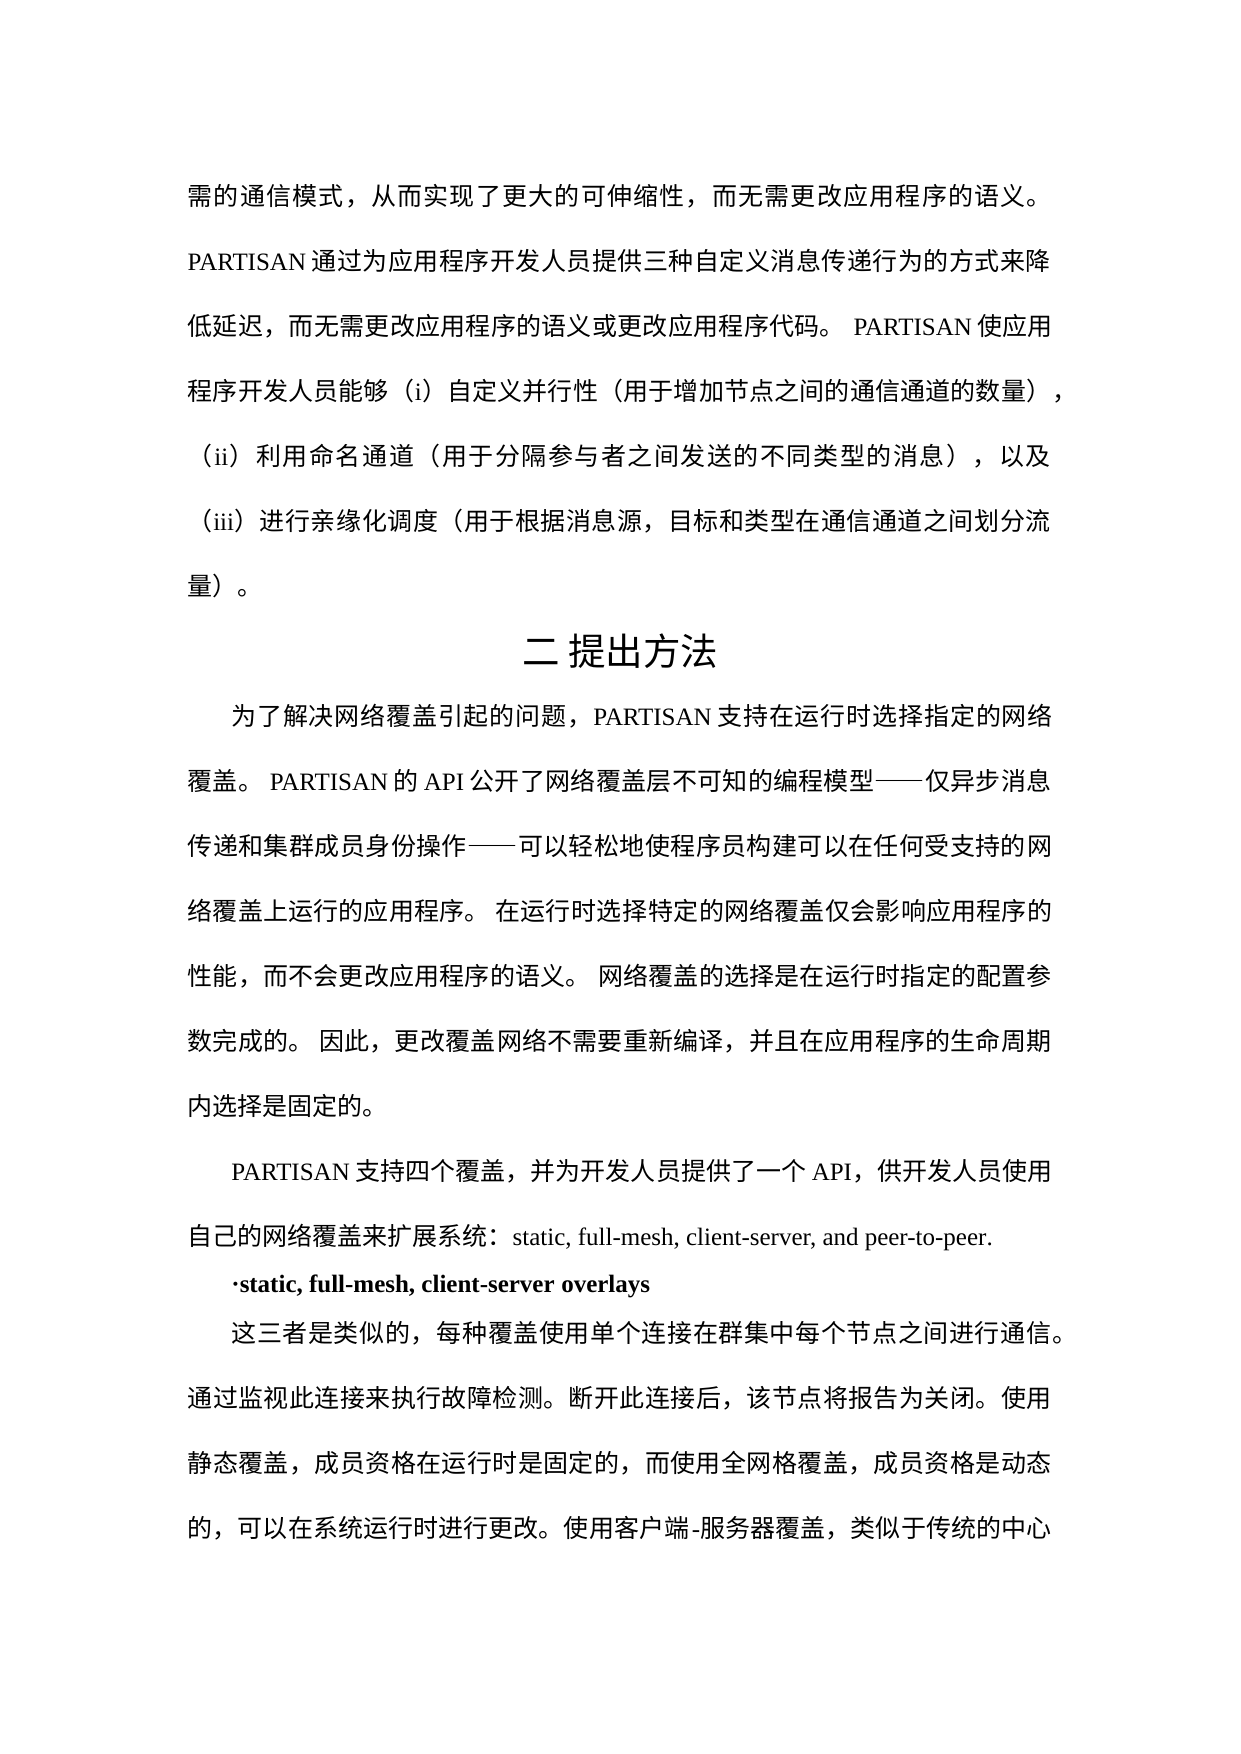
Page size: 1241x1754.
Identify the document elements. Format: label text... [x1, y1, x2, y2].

text PARTISAN支持四个覆盖，并为开发人员提供了一个API，供开发人员使用自己的网络覆盖来扩展系统：static, full-mesh, client-server, and peer-to-peer. [187, 1137, 1053, 1267]
text 二 提出方法 [187, 617, 1053, 682]
text 为了解决网络覆盖引起的问题，PARTISAN支持在运行时选择指定的网络覆盖。 PARTISAN的API公开了网络覆盖层不可知的编程模型——仅异步消息传递和集群成员身份操作——可以轻松地使程序员构建可以在任何受支持的网络覆盖上运行的应用程序。 在运行时选择特定的网络覆盖仅会影响应用程序的性能，而不会更改应用程序的语义。 网络覆盖的选择是在运行时指定的配置参数完成的。 因此，更改覆盖网络不需要重新编译，并且在应用程序的生命周期内选择是固定的。 [187, 682, 1053, 1137]
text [187, 1299, 1053, 1559]
text ·static, full-mesh, client-server overlays [187, 1267, 1053, 1299]
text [187, 162, 1053, 617]
